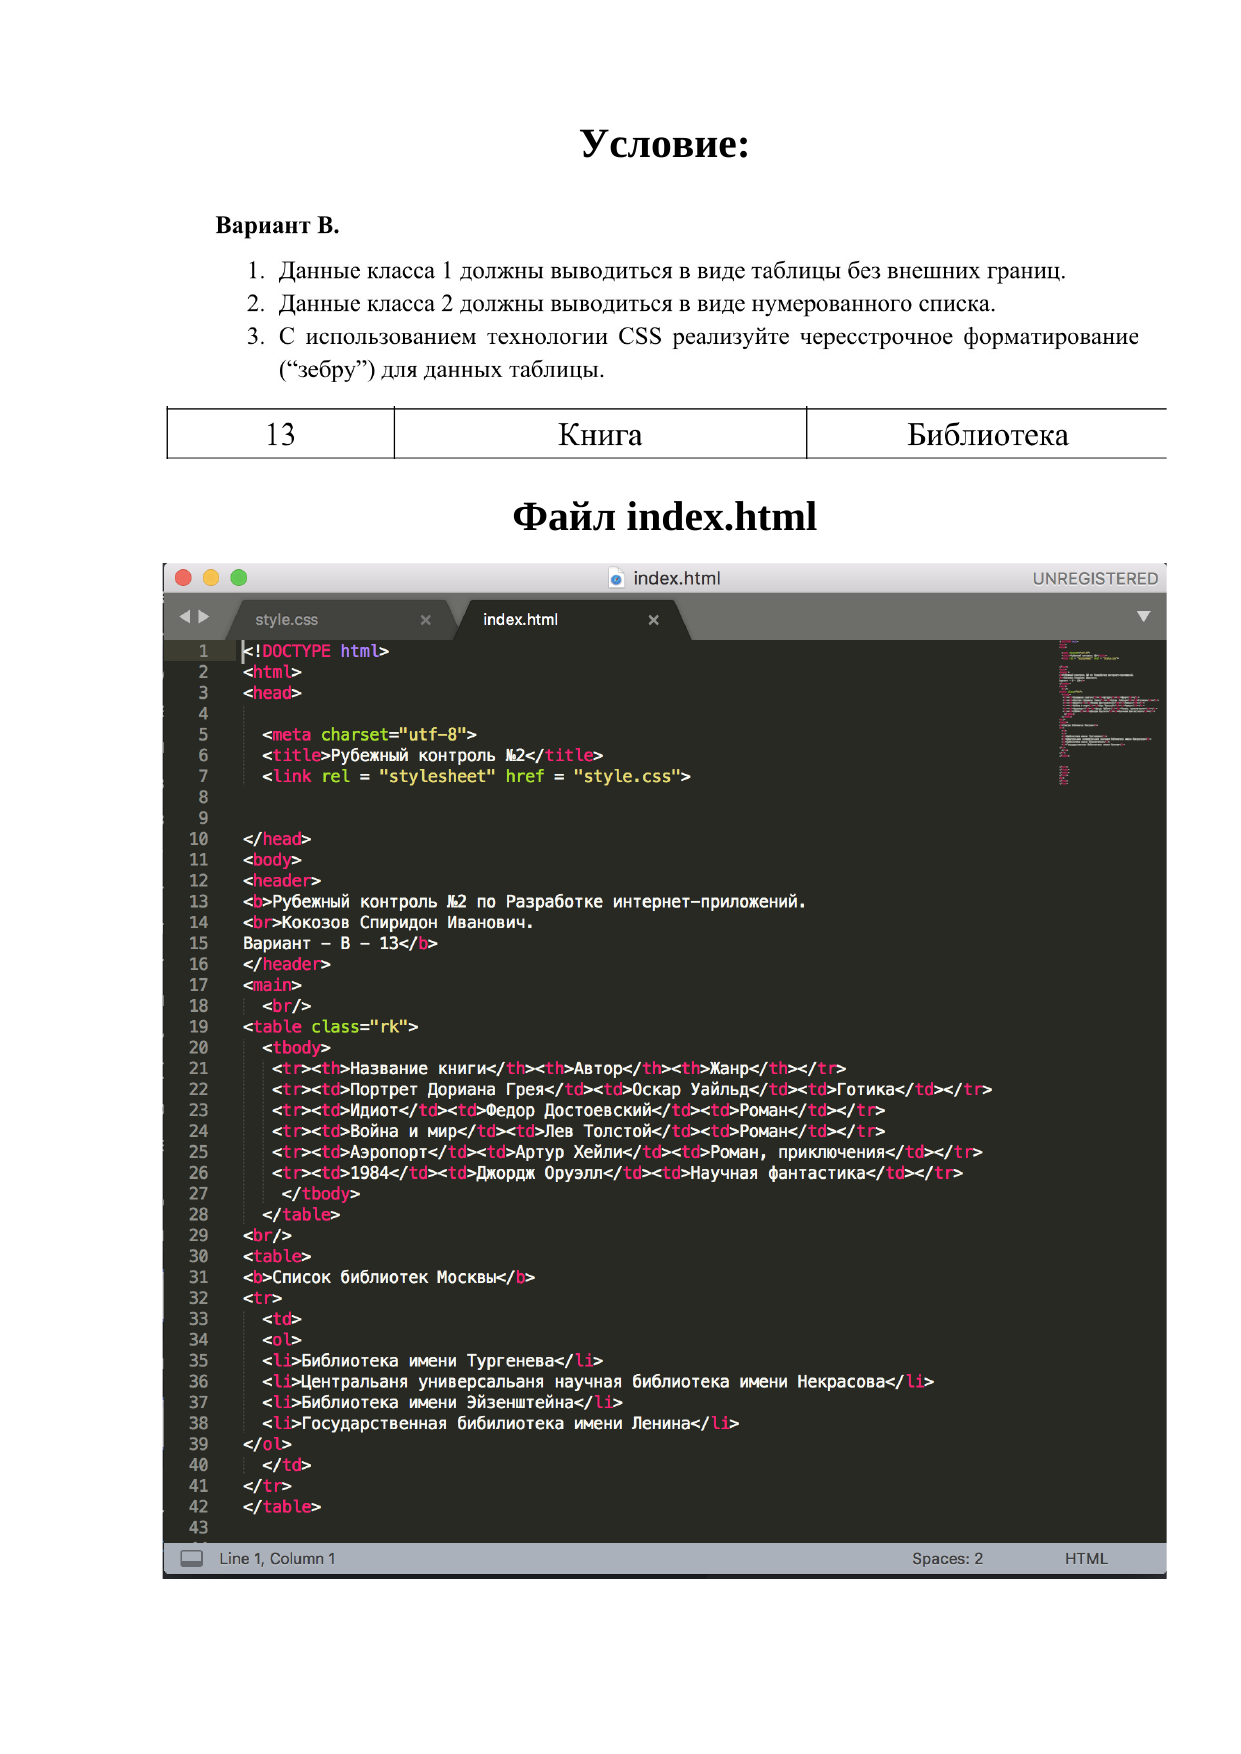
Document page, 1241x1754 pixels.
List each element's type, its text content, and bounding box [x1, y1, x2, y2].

picture [215, 216, 1139, 382]
text Файл index.html [201, 491, 1128, 539]
text Условие: [201, 118, 1128, 166]
picture [162, 406, 1167, 459]
picture [162, 563, 1167, 1579]
